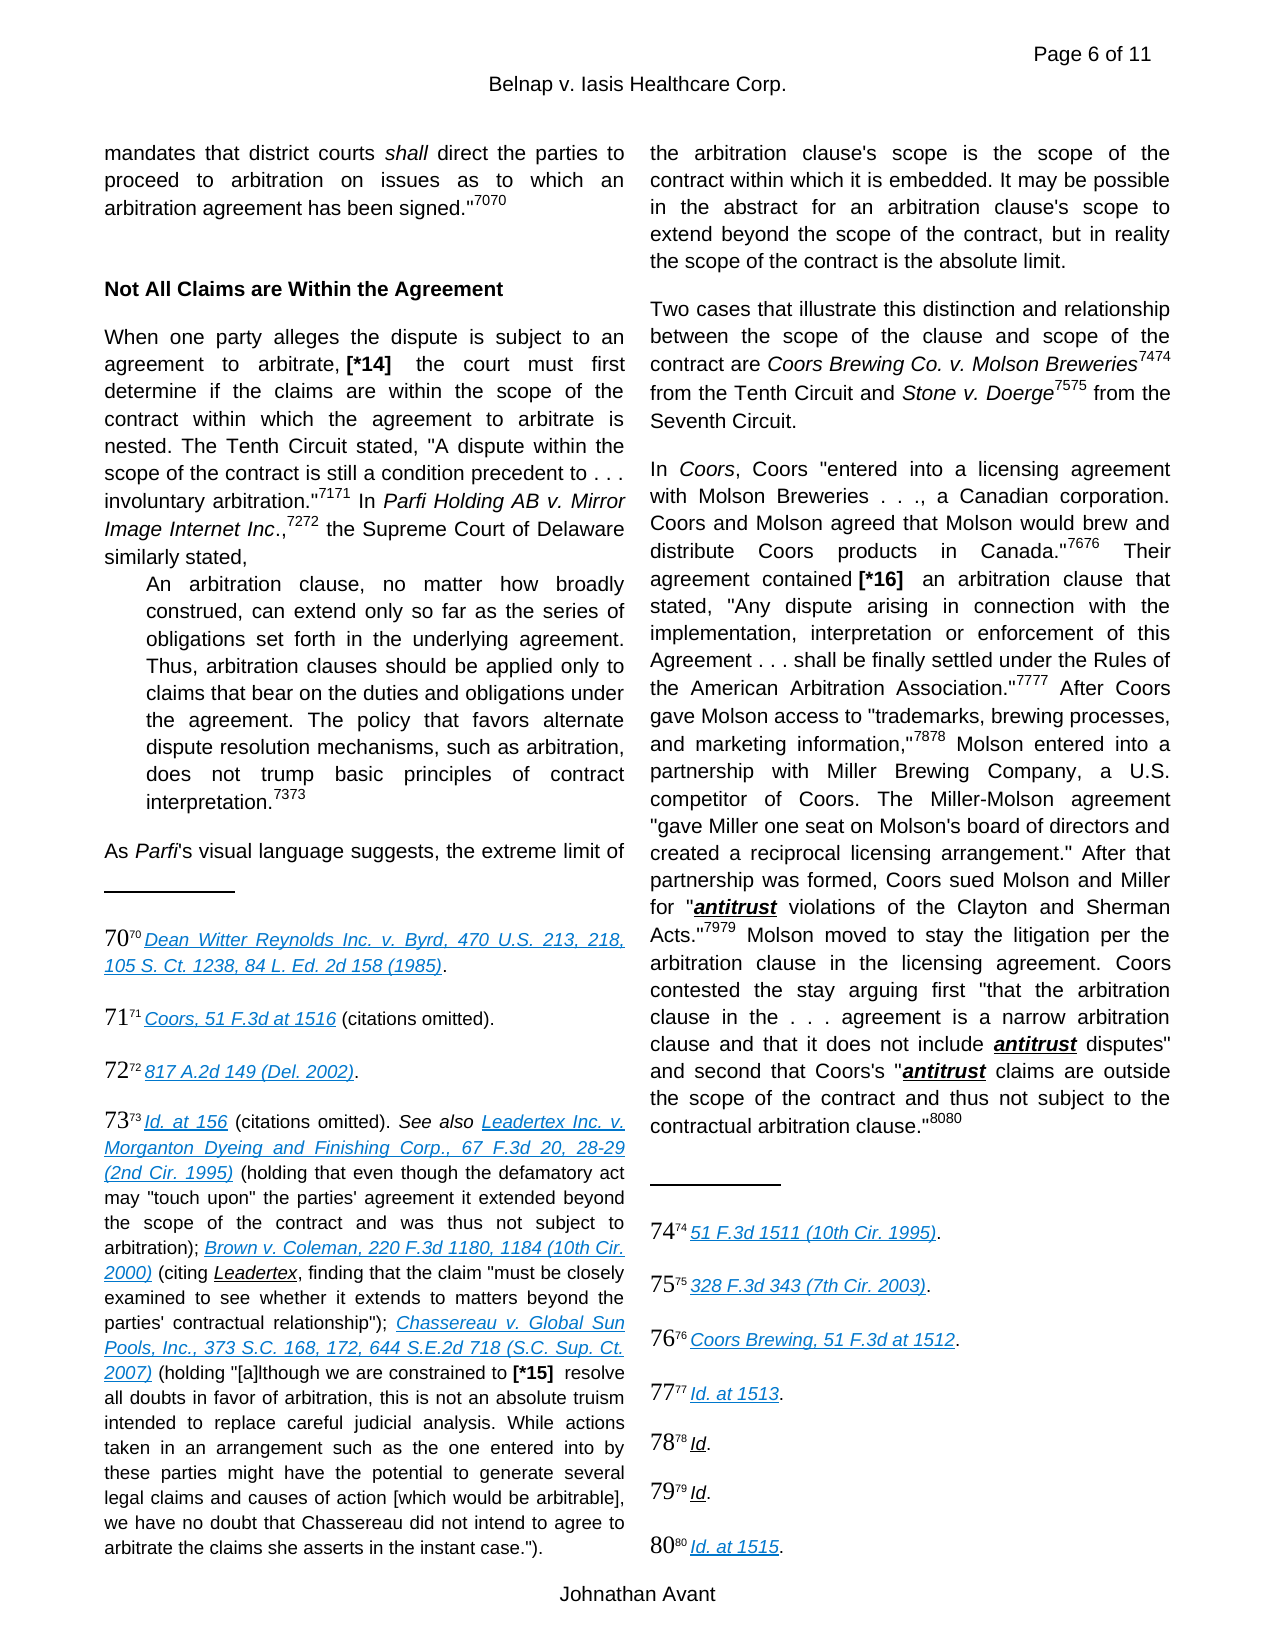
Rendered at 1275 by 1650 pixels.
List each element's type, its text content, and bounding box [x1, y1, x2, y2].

text An arbitration clause, no matter how broadly construed, can extend only so far as the series of obligations set forth in the underlying agreement. Thus, arbitration clauses should be applied only to claims that bear on the duties and obligations under the agreement. The policy that favors alternate dispute resolution mechanisms, such as arbitration, does not trump basic principles of contract interpretation.73 [146, 569, 625, 814]
text Two cases that illustrate this distinction and relationship between the scope of the clause and scope of the contract are Coors Brewing Co. v. Molson Breweries74 from the Tenth Circuit and Stone v. Doerge75 from the Seventh Circuit. [650, 294, 1171, 432]
text In Coors, Coors "entered into a licensing agreement with Molson Breweries . . ., a Canadian corporation. Coors and Molson agreed that Molson would brew and distribute Coors products in Canada."76 Their agreement contained [*16] an arbitration clause that stated, "Any dispute arising in connection with the implementation, interpretation or enforcement of this Agreement . . . shall be finally settled under the Rules of the American Arbitration Association."77 After Coors gave Molson access to "trademarks, brewing processes, and marketing information,"78 Molson entered into a partnership with Miller Brewing Company, a U.S. competitor of Coors. The Miller-Molson agreement "gave Miller one seat on Molson's board of directors and created a reciprocal licensing arrangement." After that partnership was formed, Coors sued Molson and Miller for "antitrust violations of the Clayton and Sherman Acts."79 Molson moved to stay the litigation per the arbitration clause in the licensing agreement. Coors contested the stay arguing first "that the arbitration clause in the . . . agreement is a narrow arbitration clause and that it does not include antitrust disputes" and second that Coors's "antitrust claims are outside the scope of the contract and thus not subject to the contractual arbitration clause."80 [650, 453, 1171, 1139]
text When one party alleges the dispute is subject to an agreement to arbitrate, [*14] the court must first determine if the claims are within the scope of the contract within which the agreement to arbitrate is nested. The Tenth Circuit stated, "A dispute within the scope of the contract is still a condition precedent to . . . involuntary arbitration."71 In Parfi Holding AB v. Mirror Image Internet Inc.,72 the Supreme Court of Delaware similarly stated, [104, 322, 625, 569]
text As Parfi's visual language suggests, the extreme limit of the arbitration clause's scope is the scope of the contract within which it is embedded. It may be possible in the abstract for an arbitration clause's scope to extend beyond the scope of the contract, but in reality the scope of the contract is the absolute limit. [650, 137, 1171, 273]
text Not All Claims are Within the Agreement [104, 245, 625, 301]
text Because the Agreement between Belnap and SLRMC is one "involving commerce,"67 the Federal Arbitration Act (FAA) governs. The FAA "requires a district court to stay judicial proceedings where a written agreement provides for the arbitration of the dispute that is the subject of the litigation."68 Because "[t]here is a strong federal policy favoring arbitration for dispute resolution, . . . [a]ll doubts are . . . resolved in favor of arbitrability."69 The FAA "leaves no place for the exercise of discretion by a district court but instead mandates that district courts shall direct the parties to proceed to arbitration on issues as to which an arbitration agreement has been signed."70 [104, 137, 625, 220]
